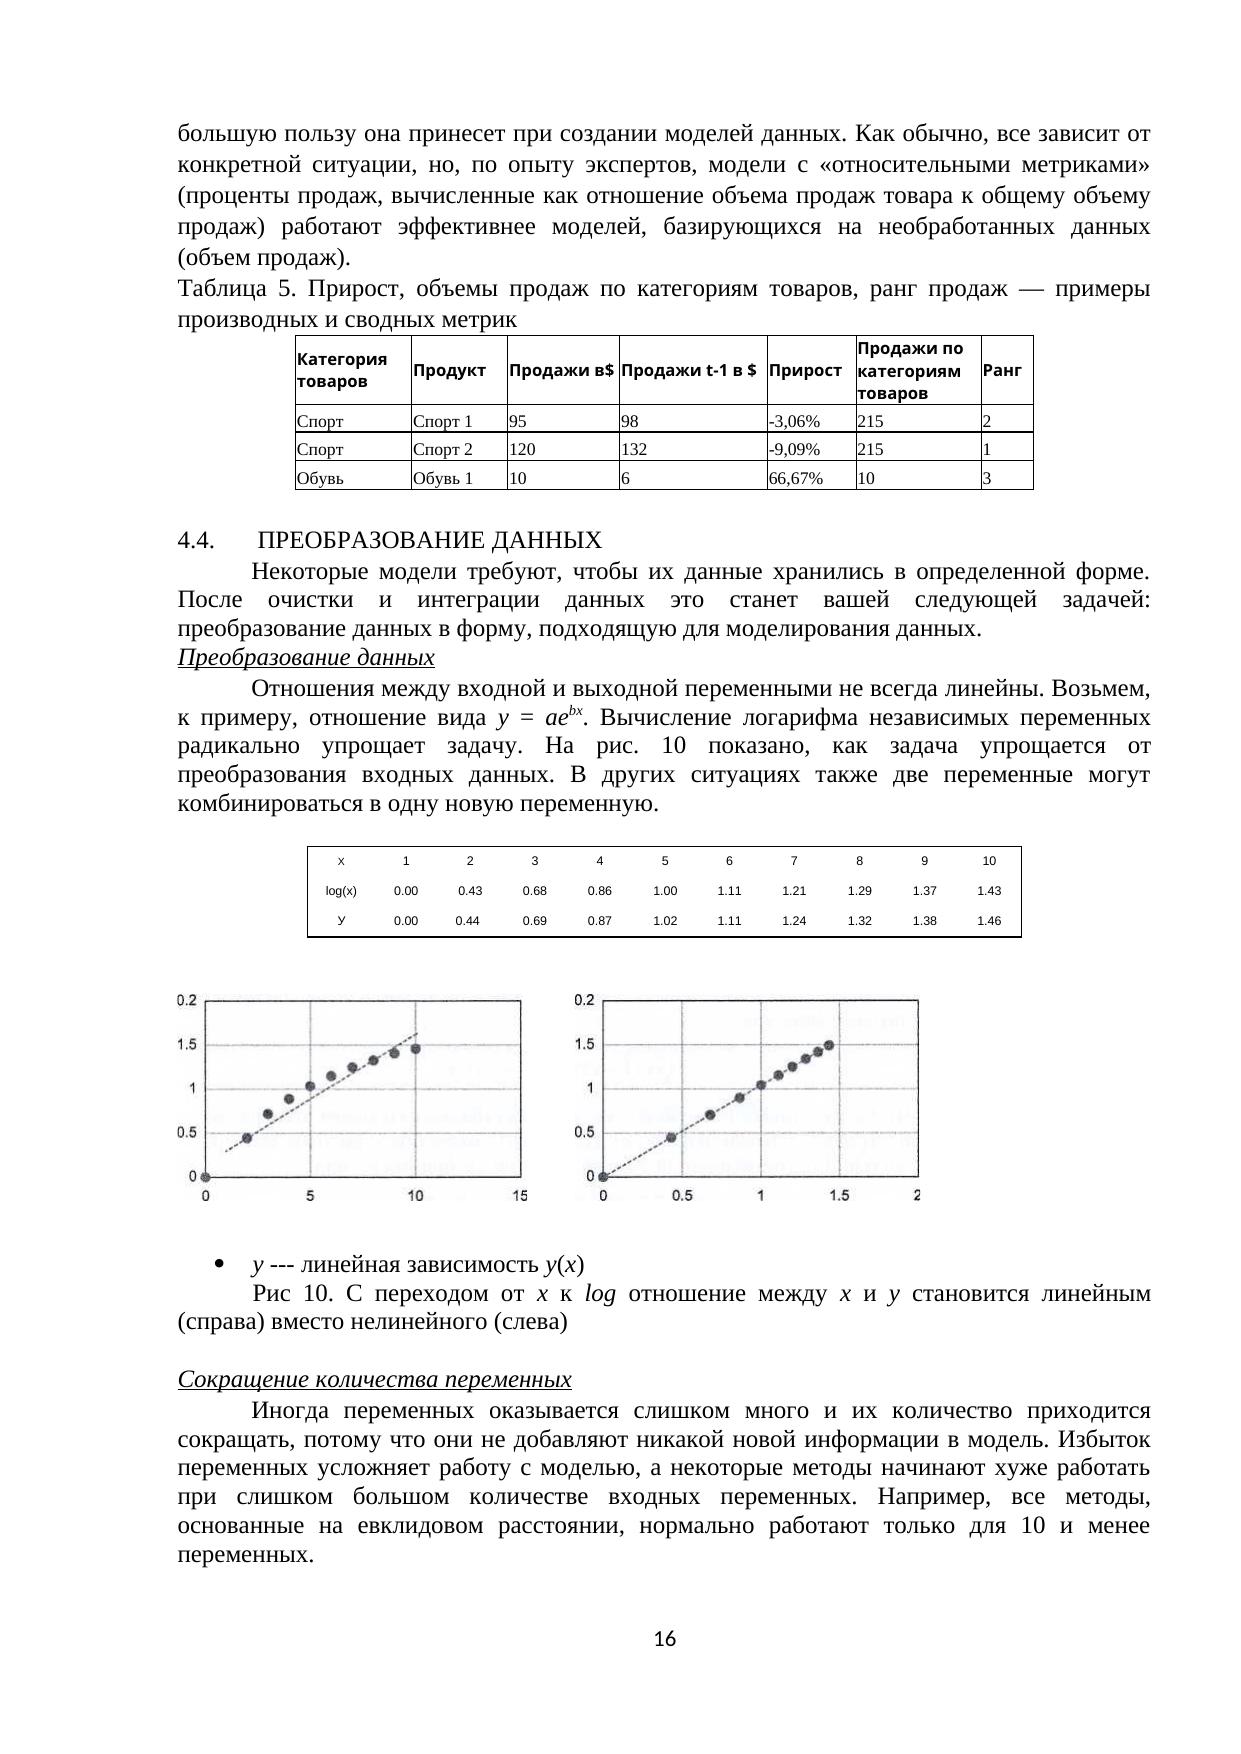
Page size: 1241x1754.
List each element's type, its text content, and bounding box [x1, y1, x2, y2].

table_header Продажи t-1 в $ [620, 336, 767, 403]
table_cell 0.00 [375, 905, 438, 936]
table_header 9 [892, 847, 957, 876]
table_cell 2 [982, 405, 1033, 431]
table_cell 0.44 [438, 905, 503, 936]
text Таблица 5. Прирост, объемы продаж по категориям товаров, ранг продаж — примеры производных и сводных метрик [177, 273, 1152, 333]
subtitle ПРЕОБРАЗОВАНИЕ ДАННЫХ [177, 525, 1152, 553]
table_cell 1.37 [892, 876, 957, 905]
table_cell 1.46 [957, 905, 1021, 936]
table_cell 98 [620, 405, 767, 431]
table_header 8 [827, 847, 892, 876]
table_cell 1.11 [698, 905, 761, 936]
table_cell 3 [982, 461, 1033, 488]
table_cell 0.68 [503, 876, 567, 905]
table_header X [308, 847, 374, 876]
table_header 3 [503, 847, 567, 876]
table_cell 0.69 [503, 905, 567, 936]
table_cell Спорт [296, 405, 411, 431]
table_cell 66,67% [768, 461, 856, 488]
table_cell 10 [508, 461, 619, 488]
table_header 7 [761, 847, 827, 876]
table_cell У [308, 905, 374, 936]
table_cell 0.86 [567, 876, 633, 905]
table_header Продажи по категориям товаров [857, 336, 981, 403]
picture [177, 994, 528, 1201]
text Сокращение количества переменных [177, 1364, 1152, 1393]
table_cell 1.24 [761, 905, 827, 936]
table_cell 1.38 [892, 905, 957, 936]
table_cell Обувь 1 [412, 461, 507, 488]
table_header Прирост [768, 336, 856, 403]
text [177, 118, 1152, 271]
table_cell Обувь [296, 461, 411, 488]
table_cell 95 [508, 405, 619, 431]
table_cell 1.21 [761, 876, 827, 905]
table_header 6 [698, 847, 761, 876]
table_cell Спорт 2 [412, 433, 507, 459]
table_cell 1.00 [633, 876, 698, 905]
table_cell 215 [857, 433, 981, 459]
table_header 4 [567, 847, 633, 876]
table_cell -9,09% [768, 433, 856, 459]
table_header 5 [633, 847, 698, 876]
table_cell 1.29 [827, 876, 892, 905]
text Некоторые модели требуют, чтобы их данные хранились в определенной форме. После очистки и интеграции данных это станет вашей следующей задачей: преобразование данных в форму, подходящую для моделирования данных. [177, 556, 1152, 642]
list Иногда переменных оказывается слишком много и их количество приходится сокращать, потому что они не добавляют никакой новой информации в модель. Избыток переменных усложняет работу с моделью, а некоторые методы начинают хуже работать при слишком большом количестве входных переменных. Например, все методы, основанные на евклидовом расстоянии, нормально работают только для 10 и менее переменных. [177, 1395, 1152, 1567]
table_cell 0.87 [567, 905, 633, 936]
text Преобразование данных [177, 642, 1152, 671]
table_header 10 [957, 847, 1021, 876]
picture [575, 994, 921, 1201]
table_cell log(x) [308, 876, 374, 905]
table_cell 1.02 [633, 905, 698, 936]
text Отношения между входной и выходной переменными не всегда линейны. Возьмем, к примеру, отношение вида у = аеbx. Вычисление логарифма независимых переменных радикально упрощает задачу. На рис. 10 показано, как задача упрощается от преобразования входных данных. В других ситуациях также две переменные могут комбинироваться в одну новую переменную. [177, 673, 1152, 817]
table_header 2 [438, 847, 503, 876]
table_header Ранг [982, 336, 1033, 403]
table_header 1 [375, 847, 438, 876]
table_cell Спорт [296, 433, 411, 459]
table_cell 1.43 [957, 876, 1021, 905]
table_cell 120 [508, 433, 619, 459]
table_cell 215 [857, 405, 981, 431]
table_header Продажи в$ [508, 336, 619, 403]
table_cell 0.43 [438, 876, 503, 905]
table_cell 132 [620, 433, 767, 459]
table_cell Спорт 1 [412, 405, 507, 431]
table_cell 1.32 [827, 905, 892, 936]
table_cell 0.00 [375, 876, 438, 905]
table_header Продукт [412, 336, 507, 403]
table_cell 6 [620, 461, 767, 488]
list Рис 10. С переходом от х к log отношение между х и у становится линейным (справа) вместо нелинейного (слева) [177, 1278, 1152, 1335]
table_header Категория товаров [296, 336, 411, 403]
table_cell -3,06% [768, 405, 856, 431]
table_cell 10 [857, 461, 981, 488]
table_cell 1.11 [698, 876, 761, 905]
table_cell 1 [982, 433, 1033, 459]
